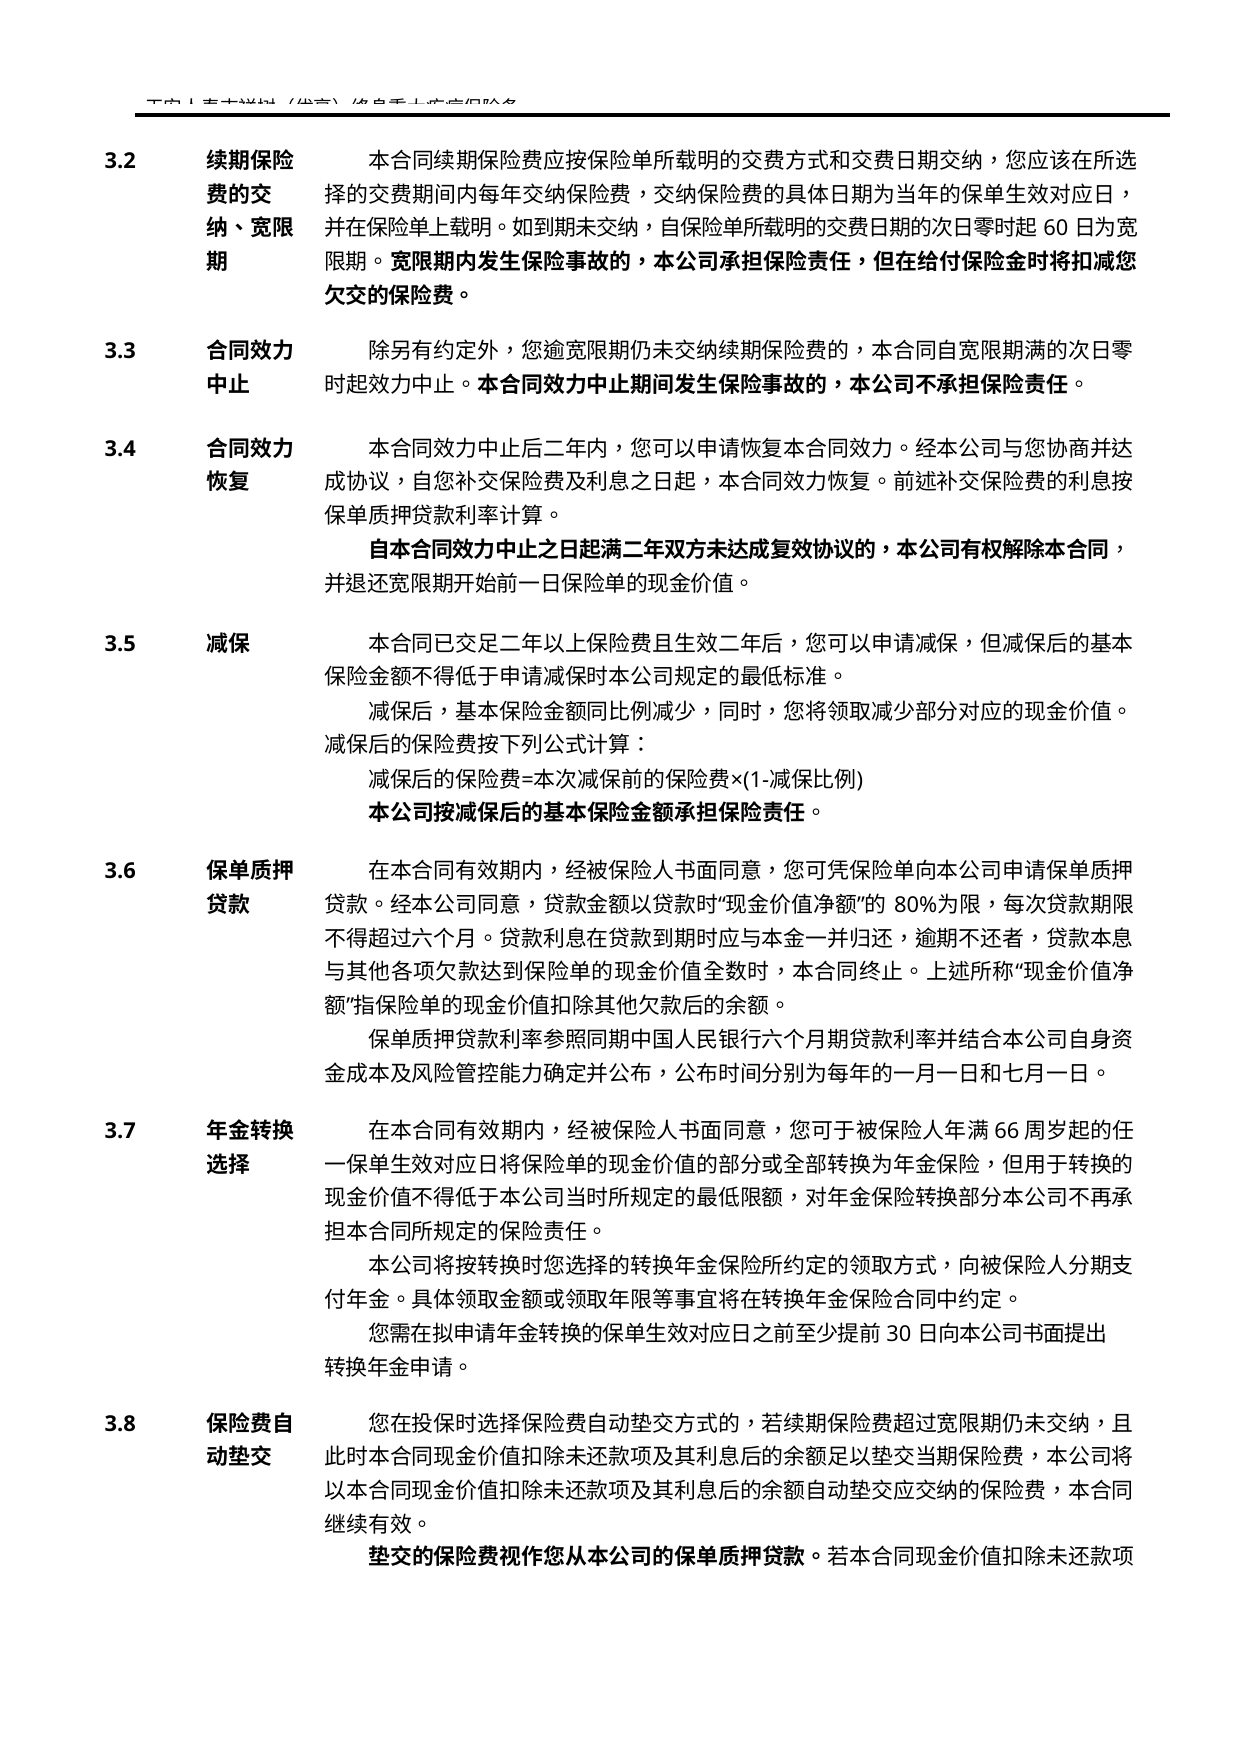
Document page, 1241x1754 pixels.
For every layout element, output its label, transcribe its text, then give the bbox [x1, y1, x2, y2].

table_cell 合同效力恢复 [135, 418, 314, 613]
table_cell 您在投保时选择保险费自动垫交方式的，若续期保险费超过宽限期仍未交纳，且此时本合同现金价值扣除未还款项及其利息后的余额足以垫交当期保险费，本公司将以本合同现金价值扣除未还款项及其利息后的余额自动垫交应交纳的保险费，本合同继续有效。 垫交的保险费视作您从本公司的保单质押贷款。若本合同现金价值扣除未还款项 [314, 1393, 1170, 1569]
table_cell 3.7 [82, 1100, 135, 1393]
table_cell 在本合同有效期内，经被保险人书面同意，您可于被保险人年满66周岁起的任一保单生效对应日将保险单的现金价值的部分或全部转换为年金保险，但用于转换的现金价值不得低于本公司当时所规定的最低限额，对年金保险转换部分本公司不再承担本合同所规定的保险责任。 本公司将按转换时您选择的转换年金保险所约定的领取方式，向被保险人分期支付年金。具体领取金额或领取年限等事宜将在转换年金保险合同中约定。 您需在拟申请年金转换的保单生效对应日之前至少提前 30 日向本公司书面提出转换年金申请。 [314, 1100, 1170, 1393]
table_cell 本合同已交足二年以上保险费且生效二年后，您可以申请减保，但减保后的基本保险金额不得低于申请减保时本公司规定的最低标准。 减保后，基本保险金额同比例减少，同时，您将领取减少部分对应的现金价值。减保后的保险费按下列公式计算： 减保后的保险费=本次减保前的保险费×(1-减保比例) 本公司按减保后的基本保险金额承担保险责任。 [314, 613, 1170, 840]
table_cell 3.3 [82, 320, 135, 418]
table_cell 年金转换选择 [135, 1100, 314, 1393]
table_cell 保单质押贷款 [135, 840, 314, 1100]
table_cell 3.6 [82, 840, 135, 1100]
table_header 续期保险费的交 纳、宽限期 [135, 117, 314, 320]
table_cell 3.5 [82, 613, 135, 840]
table_header 本合同续期保险费应按保险单所载明的交费方式和交费日期交纳，您应该在所选择的交费期间内每年交纳保险费，交纳保险费的具体日期为当年的保单生效对应日， 并在保险单上载明。如到期未交纳，自保险单所载明的交费日期的次日零时起 60 日为宽限期。宽限期内发生保险事故的，本公司承担保险责任，但在给付保险金时将扣减您欠交的保险费。 [314, 117, 1170, 320]
table_header 3.2 [82, 113, 135, 320]
table_cell 本合同效力中止后二年内，您可以申请恢复本合同效力。经本公司与您协商并达成协议，自您补交保险费及利息之日起，本合同效力恢复。前述补交保险费的利息按保单质押贷款利率计算。 自本合同效力中止之日起满二年双方未达成复效协议的，本公司有权解除本合同， 并退还宽限期开始前一日保险单的现金价值。 [314, 418, 1170, 613]
table_cell 合同效力中止 [135, 320, 314, 418]
table_cell 除另有约定外，您逾宽限期仍未交纳续期保险费的，本合同自宽限期满的次日零时起效力中止。本合同效力中止期间发生保险事故的，本公司不承担保险责任。 [314, 320, 1170, 418]
table_cell 在本合同有效期内，经被保险人书面同意，您可凭保险单向本公司申请保单质押贷款。经本公司同意，贷款金额以贷款时“现金价值净额”的 80%为限，每次贷款期限不得超过六个月。贷款利息在贷款到期时应与本金一并归还，逾期不还者，贷款本息与其他各项欠款达到保险单的现金价值全数时，本合同终止。上述所称“现金价值净额”指保险单的现金价值扣除其他欠款后的余额。 保单质押贷款利率参照同期中国人民银行六个月期贷款利率并结合本公司自身资金成本及风险管控能力确定并公布，公布时间分别为每年的一月一日和七月一日。 [314, 840, 1170, 1100]
table_cell 减保 [135, 613, 314, 840]
table_cell 保险费自动垫交 [135, 1393, 314, 1569]
table_cell 3.8 [82, 1393, 135, 1569]
table_cell 3.4 [82, 418, 135, 613]
